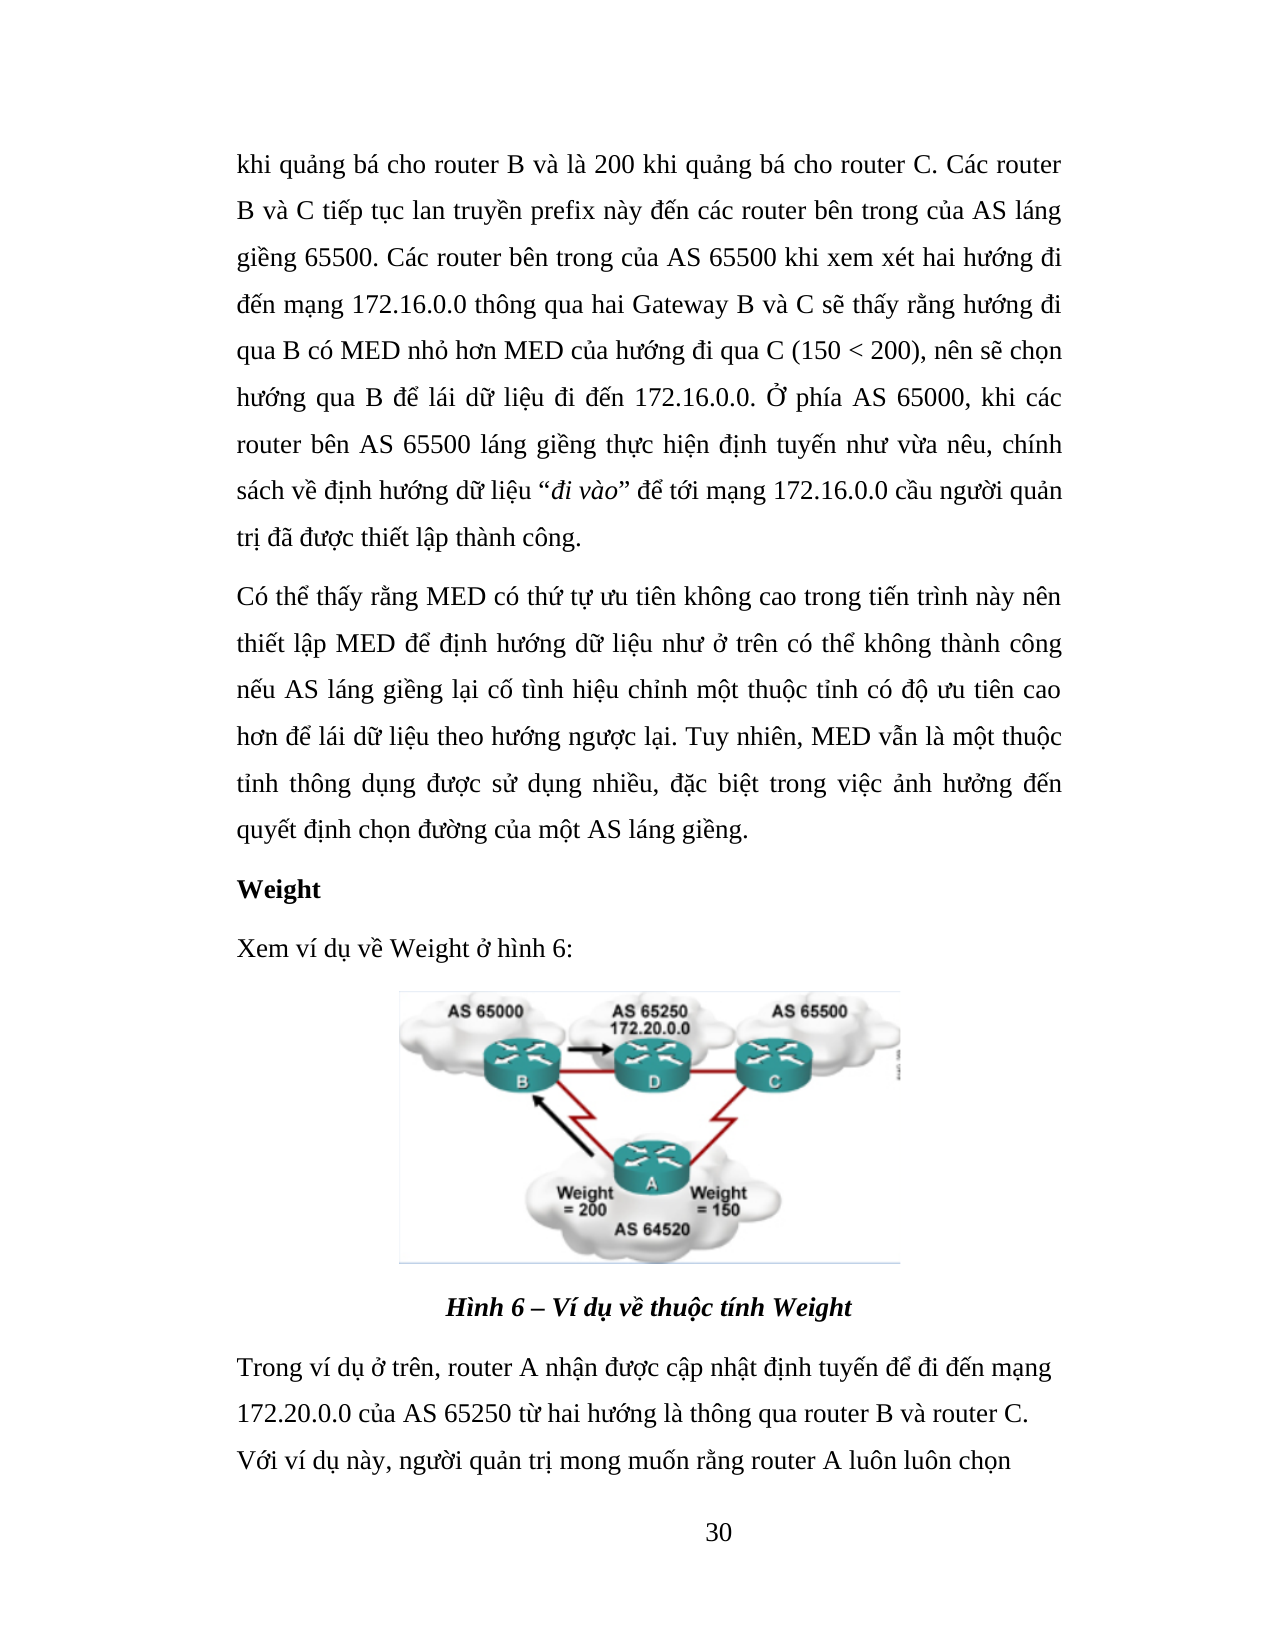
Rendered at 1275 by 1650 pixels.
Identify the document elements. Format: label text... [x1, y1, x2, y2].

text Hình 6 – Ví dụ về thuộc tính Weight [236, 1292, 1063, 1323]
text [236, 148, 1063, 552]
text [236, 1351, 1063, 1475]
text Weight [236, 873, 1063, 904]
text Có thể thấy rằng MED có thứ tự ưu tiên không cao trong tiến trình này nên thiết lập MED để định hướng dữ liệu như ở trên có thể không thành công nếu AS láng giềng lại cố tình hiệu chỉnh một thuộc tỉnh có độ ưu tiên cao hơn để lái dữ liệu theo hướng ngược lại. Tuy nhiên, MED vẫn là một thuộc tỉnh thông dụng được sử dụng nhiều, đặc biệt trong việc ảnh hưởng đến quyết định chọn đường của một AS láng giềng. [236, 580, 1063, 845]
text Xem ví dụ về Weight ở hình 6: [236, 932, 1063, 963]
picture [399, 991, 901, 1264]
